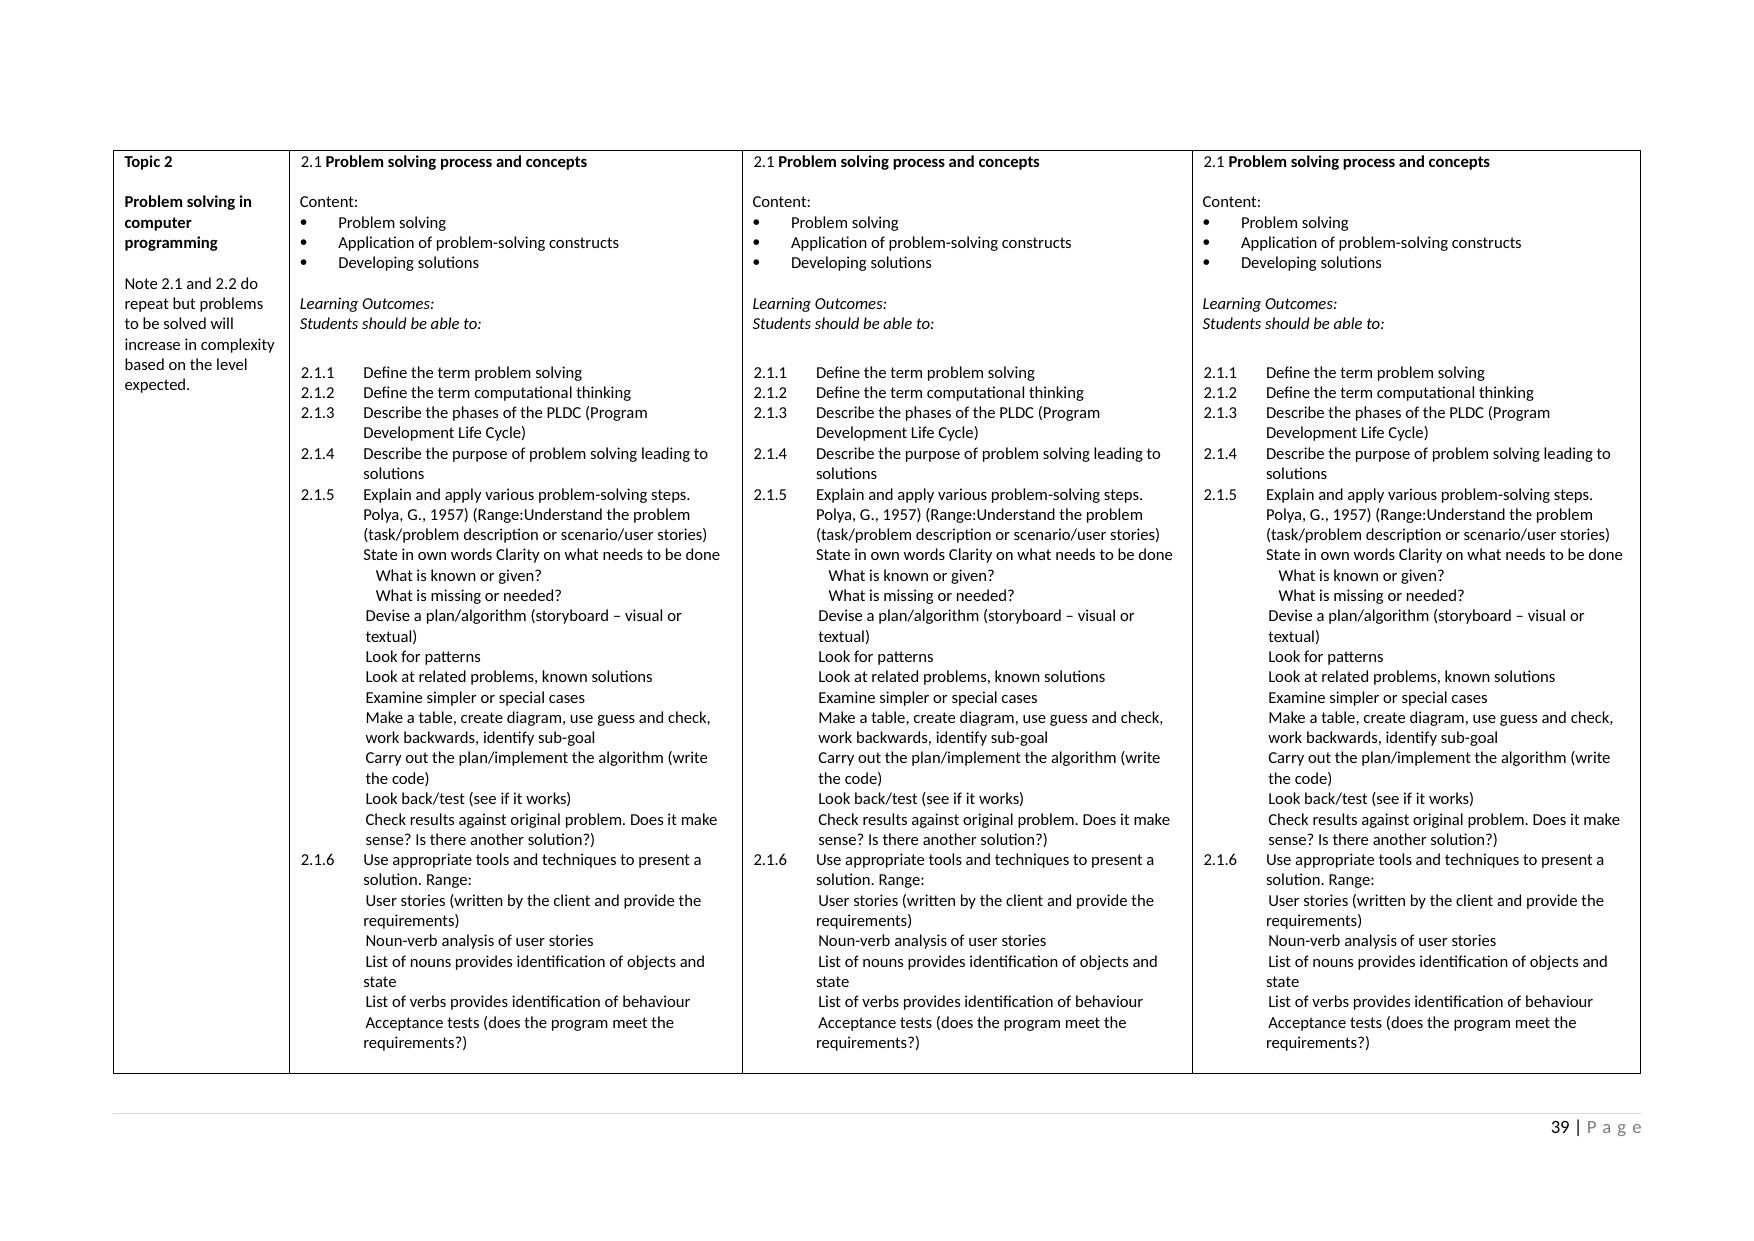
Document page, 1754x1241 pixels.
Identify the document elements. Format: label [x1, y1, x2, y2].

table_header [114, 151, 289, 1073]
table_header [743, 151, 1192, 1073]
table_header [290, 151, 742, 1073]
table_header [1193, 151, 1640, 1073]
